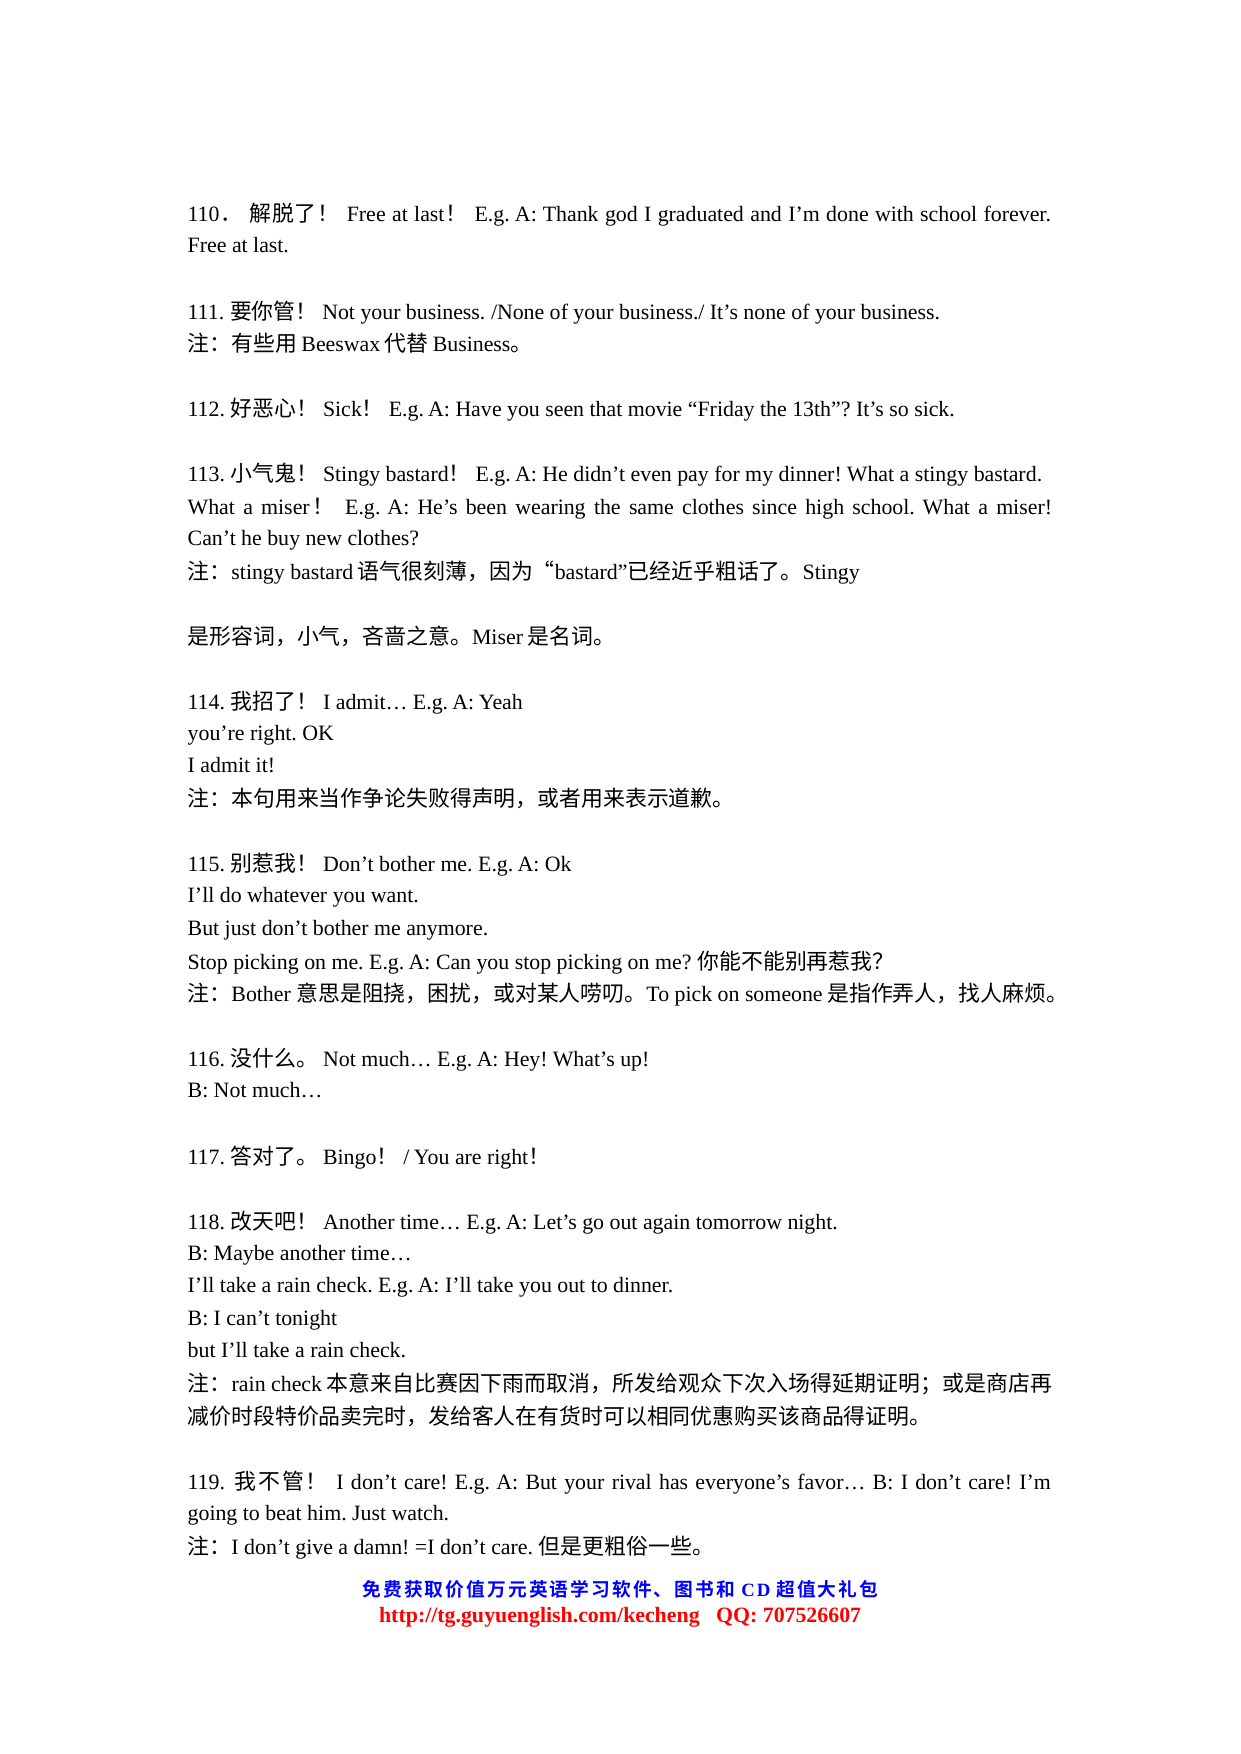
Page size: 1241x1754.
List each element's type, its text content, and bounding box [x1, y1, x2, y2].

text you’re right. OK [187, 716, 1053, 748]
text I’ll take a rain check. E.g. A: I’ll take you out to dinner. [187, 1268, 1053, 1301]
text 是形容词，小气，吝啬之意。Miser是名词。 [187, 618, 1053, 651]
text 注：stingy bastard语气很刻薄，因为“bastard”已经近乎粗话了。Stingy [187, 553, 1053, 586]
text I admit it! [187, 748, 1053, 781]
text 119. 我不管！ I don’t care! E.g. A: But your rival has everyone’s favor… B: I don’t care! I’m going to beat him. Just watch. [187, 1463, 1053, 1528]
text 115. 别惹我！ Don’t bother me. E.g. A: Ok [187, 846, 1053, 878]
text 112. 好恶心！ Sick！ E.g. A: Have you seen that movie “Friday the 13th”? It’s so sick. [187, 391, 1053, 423]
text 117. 答对了。 Bingo！ / You are right！ [187, 1138, 1053, 1171]
text 注：本句用来当作争论失败得声明，或者用来表示道歉。 [187, 781, 1053, 813]
text I’ll do whatever you want. [187, 878, 1053, 911]
text 116. 没什么。 Not much… E.g. A: Hey! What’s up! [187, 1041, 1053, 1073]
text 注：Bother 意思是阻挠，困扰，或对某人唠叨。To pick on someone是指作弄人，找人麻烦。 [187, 976, 1053, 1008]
text B: I can’t tonight [187, 1301, 1053, 1333]
text but I’ll take a rain check. [187, 1333, 1053, 1366]
text 118. 改天吧！ Another time… E.g. A: Let’s go out again tomorrow night. [187, 1203, 1053, 1236]
text 110． 解脱了！ Free at last！ E.g. A: Thank god I graduated and I’m done with school forever. Free at last. [187, 196, 1053, 261]
text What a miser！ E.g. A: He’s been wearing the same clothes since high school. What a miser! Can’t he buy new clothes? [187, 488, 1053, 553]
text B: Not much… [187, 1073, 1053, 1106]
text 注：rain check本意来自比赛因下雨而取消，所发给观众下次入场得延期证明；或是商店再减价时段特价品卖完时，发给客人在有货时可以相同优惠购买该商品得证明。 [187, 1366, 1053, 1431]
text 111. 要你管！ Not your business. /None of your business./ It’s none of your business. [187, 293, 1053, 326]
text 114. 我招了！ I admit… E.g. A: Yeah [187, 683, 1053, 716]
text Stop picking on me. E.g. A: Can you stop picking on me? 你能不能别再惹我？ [187, 943, 1053, 976]
text 113. 小气鬼！ Stingy bastard！ E.g. A: He didn’t even pay for my dinner! What a stingy bastard. [187, 456, 1053, 488]
text 注：I don’t give a damn! =I don’t care. 但是更粗俗一些。 [187, 1528, 1053, 1561]
text But just don’t bother me anymore. [187, 911, 1053, 943]
text B: Maybe another time… [187, 1236, 1053, 1268]
text 注：有些用Beeswax代替Business。 [187, 326, 1053, 358]
